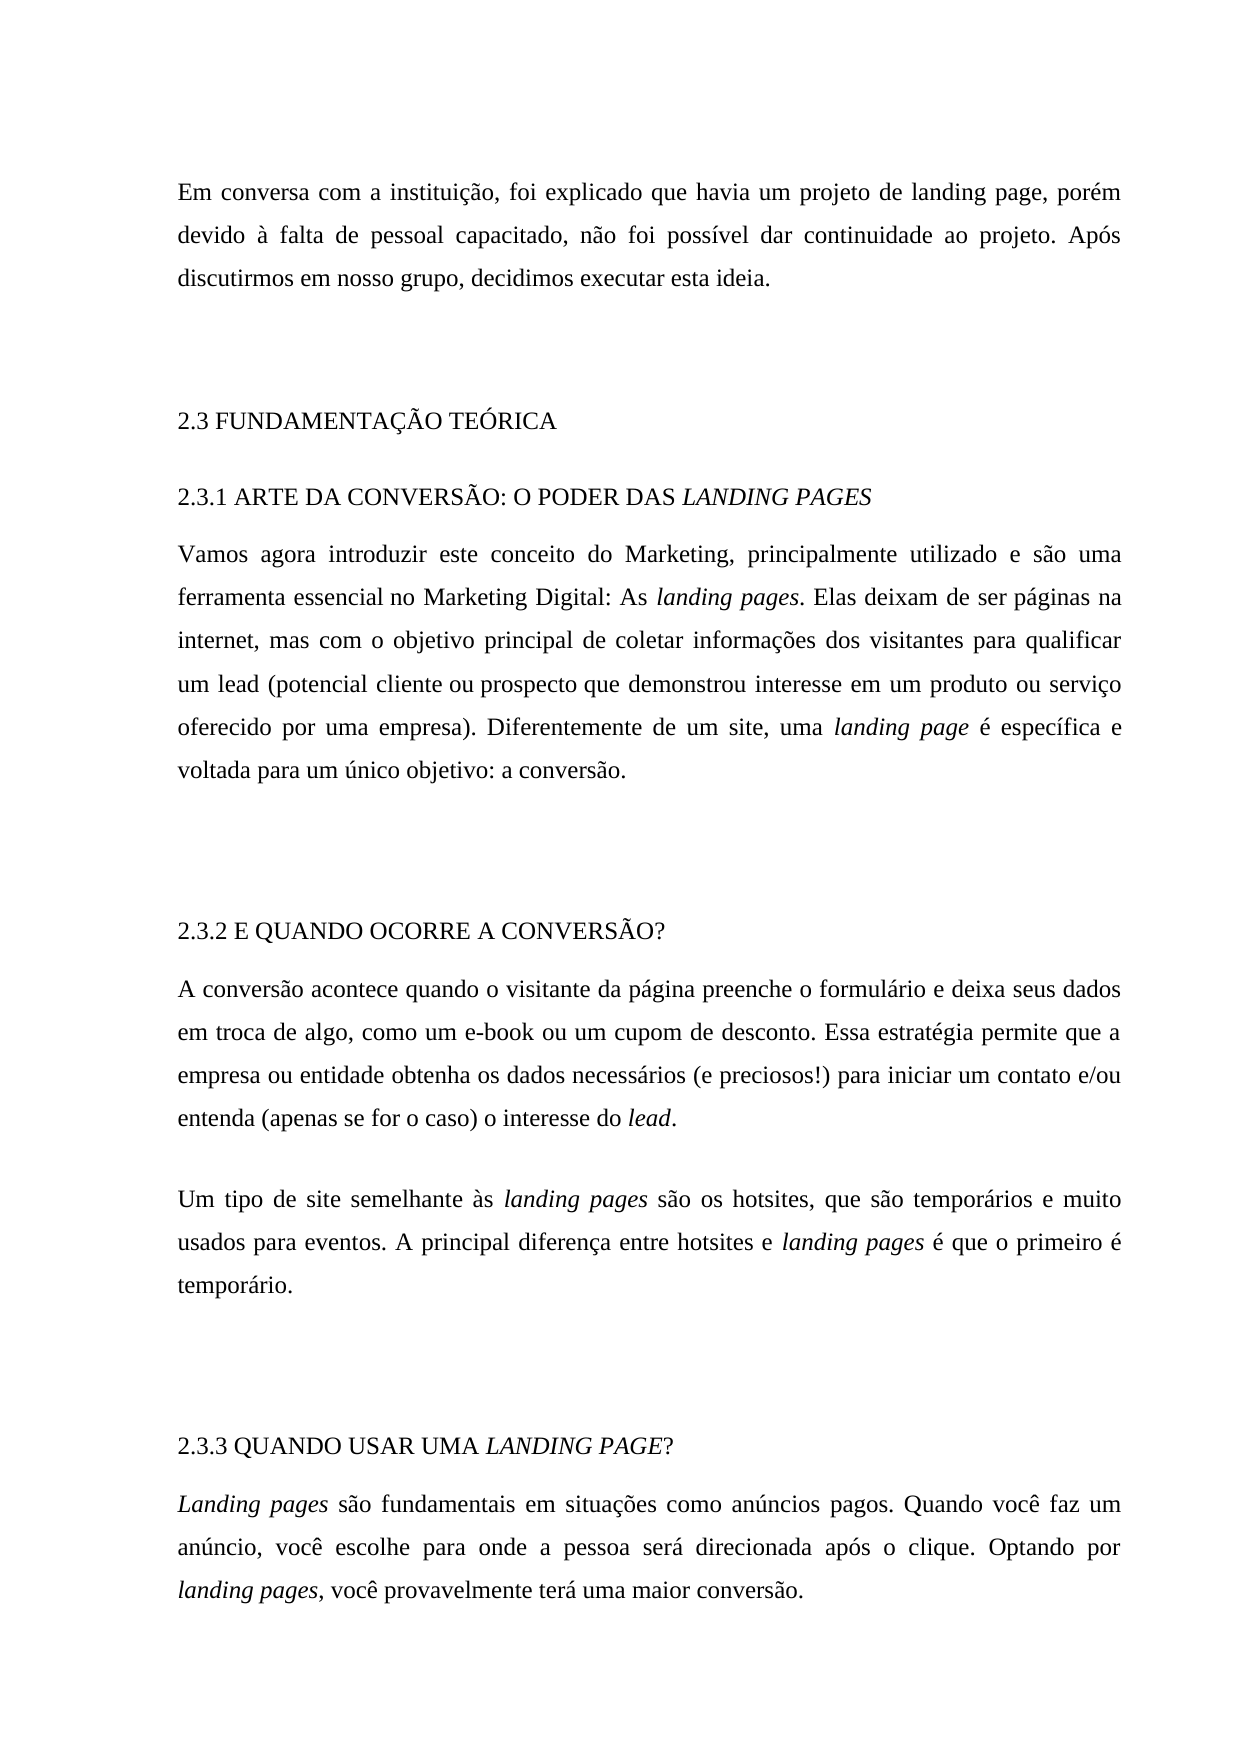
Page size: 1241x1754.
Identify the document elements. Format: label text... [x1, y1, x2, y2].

text Vamos agora introduzir este conceito do Marketing, principalmente utilizado e são uma ferramenta essencial no Marketing Digital: As landing pages. Elas deixam de ser páginas na internet, mas com o objetivo principal de coletar informações dos visitantes para qualificar um lead (potencial cliente ou prospecto que demonstrou interesse em um produto ou serviço oferecido por uma empresa). Diferentemente de um site, uma landing page é específica e voltada para um único objetivo: a conversão. [177, 568, 1122, 626]
text Vamos agora introduzir este conceito do Marketing, principalmente utilizado e são uma ferramenta essencial no Marketing Digital: As landing pages. Elas deixam de ser páginas na internet, mas com o objetivo principal de coletar informações dos visitantes para qualificar um lead (potencial cliente ou prospecto que demonstrou interesse em um produto ou serviço oferecido por uma empresa). Diferentemente de um site, uma landing page é específica e voltada para um único objetivo: a conversão. [177, 654, 1122, 712]
subtitle 2.3.2 E QUANDO OCORRE A CONVERSÃO? [177, 916, 1122, 945]
text Em conversa com a instituição, foi explicado que havia um projeto de landing page, porém devido à falta de pessoal capacitado, não foi possível dar continuidade ao projeto. Após discutirmos em nosso grupo, decidimos executar esta ideia. [177, 177, 1122, 292]
text A conversão acontece quando o visitante da página preenche o formulário e deixa seus dados em troca de algo, como um e-book ou um cupom de desconto. Essa estratégia permite que a empresa ou entidade obtenha os dados necessários (e preciosos!) para iniciar um contato e/ou entenda (apenas se for o caso) o interesse do lead. [177, 974, 1122, 1132]
text Landing pages são fundamentais em situações como anúncios pagos. Quando você faz um anúncio, você escolhe para onde a pessoa será direcionada após o clique. Optando por landing pages, você provavelmente terá uma maior conversão. [177, 1489, 1122, 1604]
subtitle 2.3.1 ARTE DA CONVERSÃO: O PODER DAS LANDING PAGES [177, 482, 1122, 511]
subtitle 2.3.3 QUANDO USAR UMA LANDING PAGE? [177, 1431, 1122, 1460]
text Um tipo de site semelhante às landing pages são os hotsites, que são temporários e muito usados para eventos. A principal diferença entre hotsites e landing pages é que o primeiro é temporário. [177, 1184, 1122, 1299]
text Vamos agora introduzir este conceito do Marketing, principalmente utilizado e são uma ferramenta essencial no Marketing Digital: As landing pages. Elas deixam de ser páginas na internet, mas com o objetivo principal de coletar informações dos visitantes para qualificar um lead (potencial cliente ou prospecto que demonstrou interesse em um produto ou serviço oferecido por uma empresa). Diferentemente de um site, uma landing page é específica e voltada para um único objetivo: a conversão. [177, 741, 1122, 784]
text 2.3 FUNDAMENTAÇÃO TEÓRICA [177, 406, 1122, 434]
